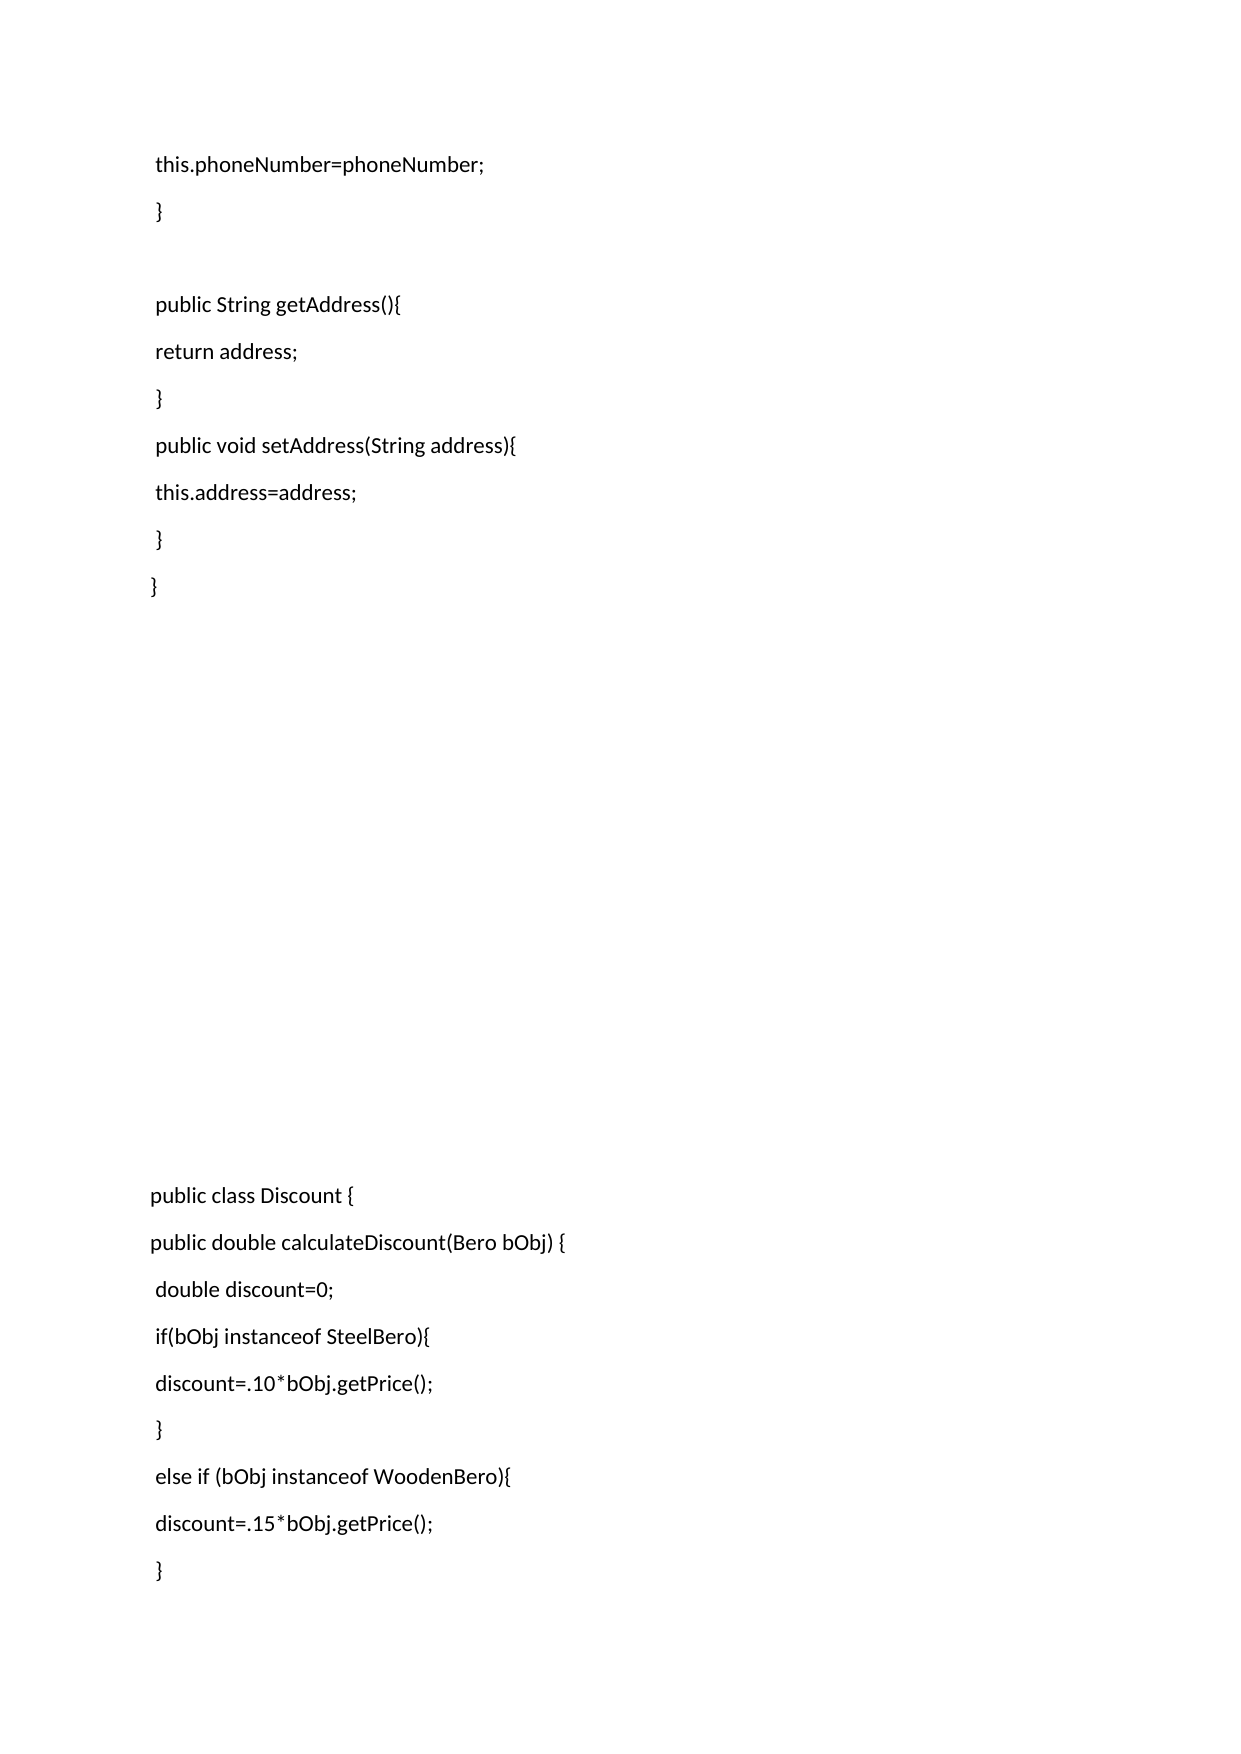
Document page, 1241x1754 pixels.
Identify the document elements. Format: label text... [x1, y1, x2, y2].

text } [150, 1556, 1090, 1584]
text if(bObj instanceof SteelBero){ [150, 1322, 1090, 1350]
text discount=.15*bObj.getPrice(); [150, 1509, 1090, 1537]
text } [150, 1416, 1090, 1444]
text } [150, 572, 1090, 600]
text public double calculateDiscount(Bero bObj) { [150, 1228, 1090, 1256]
text } [150, 384, 1090, 412]
text this.address=address; [150, 478, 1090, 506]
text } [150, 525, 1090, 553]
text return address; [150, 337, 1090, 366]
text public String getAddress(){ [150, 291, 1090, 319]
text public class Discount { [150, 1181, 1090, 1209]
text else if (bObj instanceof WoodenBero){ [150, 1462, 1090, 1491]
text } [150, 197, 1090, 225]
text this.phoneNumber=phoneNumber; [150, 150, 1090, 178]
text discount=.10*bObj.getPrice(); [150, 1369, 1090, 1397]
text public void setAddress(String address){ [150, 431, 1090, 459]
text double discount=0; [150, 1275, 1090, 1303]
